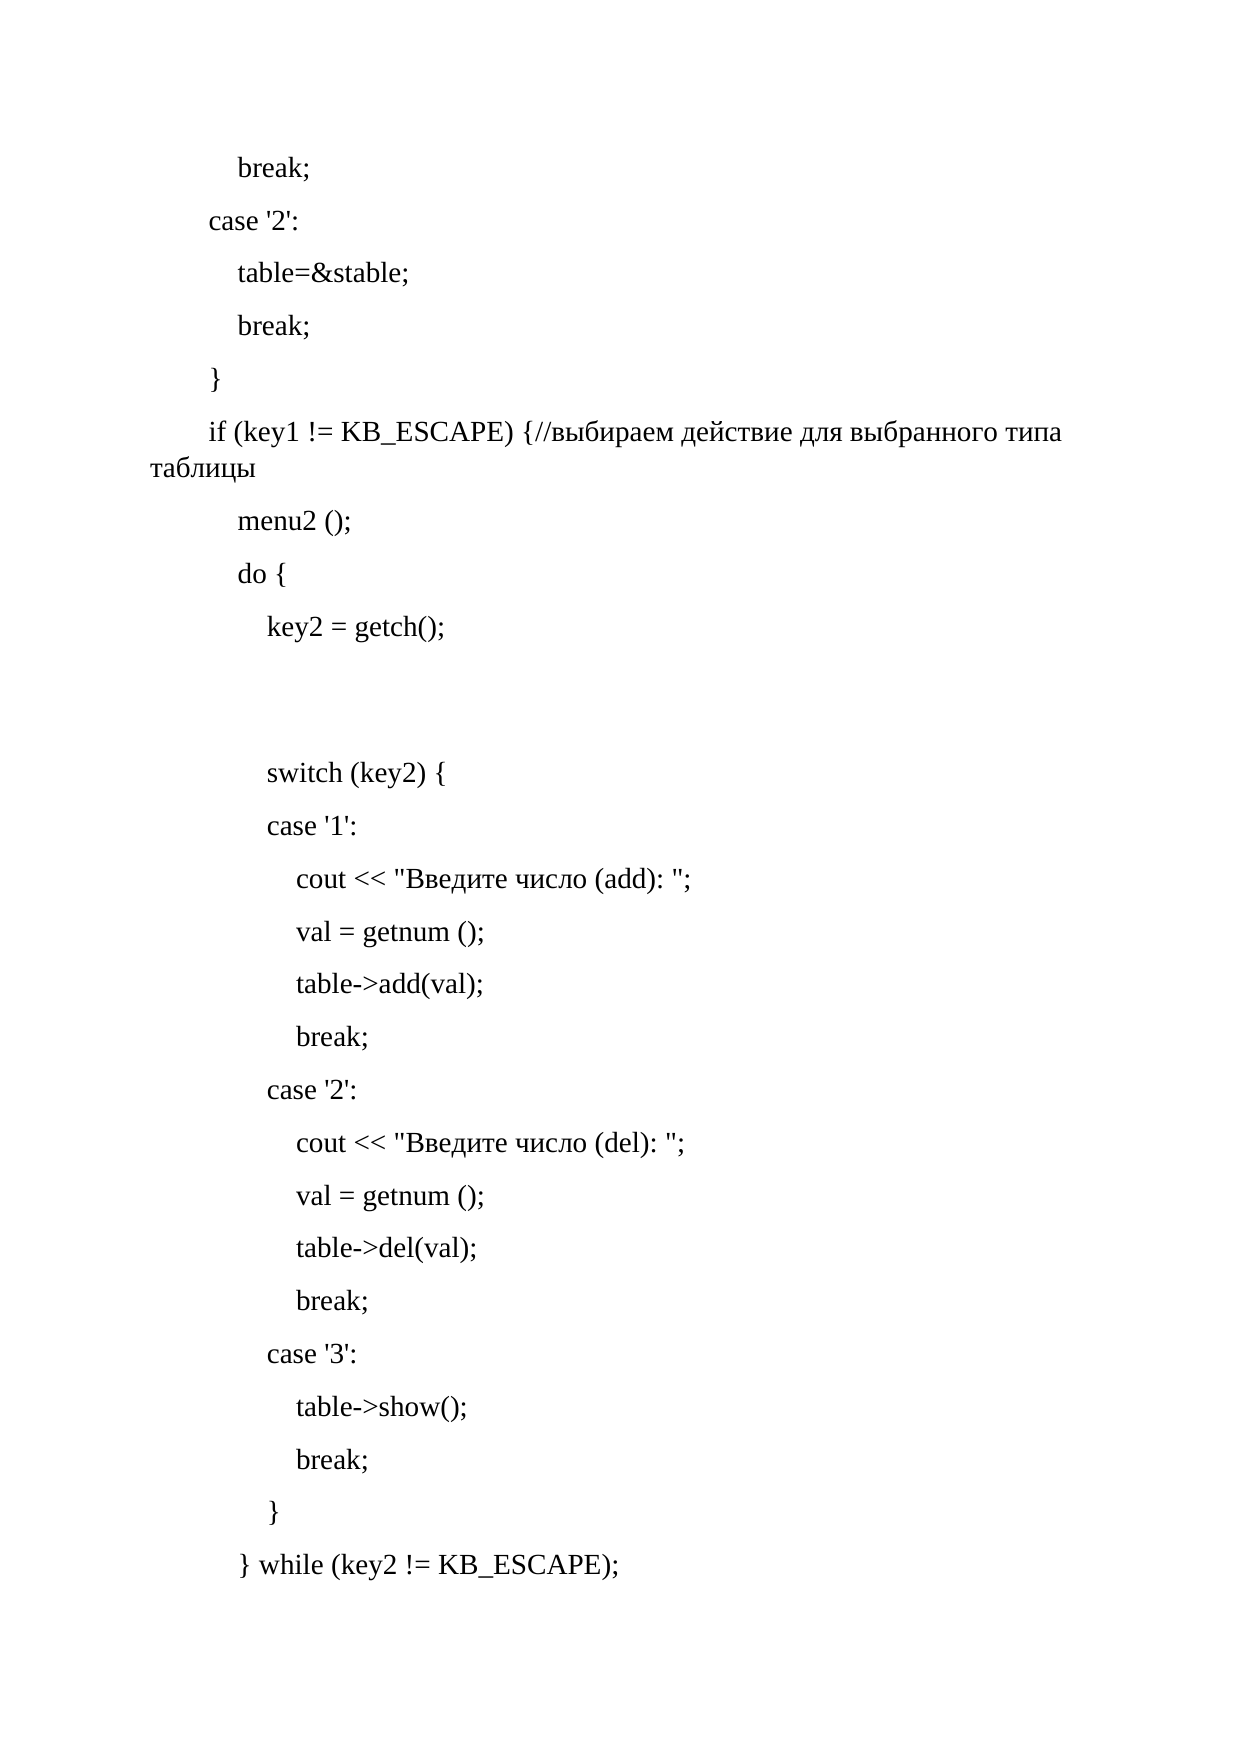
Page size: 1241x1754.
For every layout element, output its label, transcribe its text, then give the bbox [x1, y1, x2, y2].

text } [150, 361, 1090, 395]
text } while (key2 != KB_ESCAPE); [150, 1547, 1090, 1581]
text if (key1 != KB_ESCAPE) {//выбираем действие для выбранного типа таблицы [150, 414, 1090, 484]
text case '2': [150, 203, 1090, 236]
text val = getnum (); [150, 914, 1090, 947]
text menu2 (); [150, 503, 1090, 537]
text break; [150, 1019, 1090, 1053]
text cout << "Введите число (add): "; [150, 861, 1090, 894]
text do { [150, 556, 1090, 589]
text break; [150, 1283, 1090, 1317]
text } [150, 1494, 1090, 1528]
text table->add(val); [150, 966, 1090, 1000]
text break; [150, 150, 1090, 183]
text break; [150, 1442, 1090, 1475]
text table->del(val); [150, 1231, 1090, 1264]
text case '2': [150, 1072, 1090, 1106]
text table->show(); [150, 1389, 1090, 1422]
text switch (key2) { [150, 755, 1090, 789]
text table=&stable; [150, 256, 1090, 289]
text cout << "Введите число (del): "; [150, 1125, 1090, 1158]
text key2 = getch(); [150, 609, 1090, 642]
text break; [150, 308, 1090, 342]
text val = getnum (); [150, 1178, 1090, 1211]
text case '1': [150, 808, 1090, 842]
text case '3': [150, 1336, 1090, 1370]
